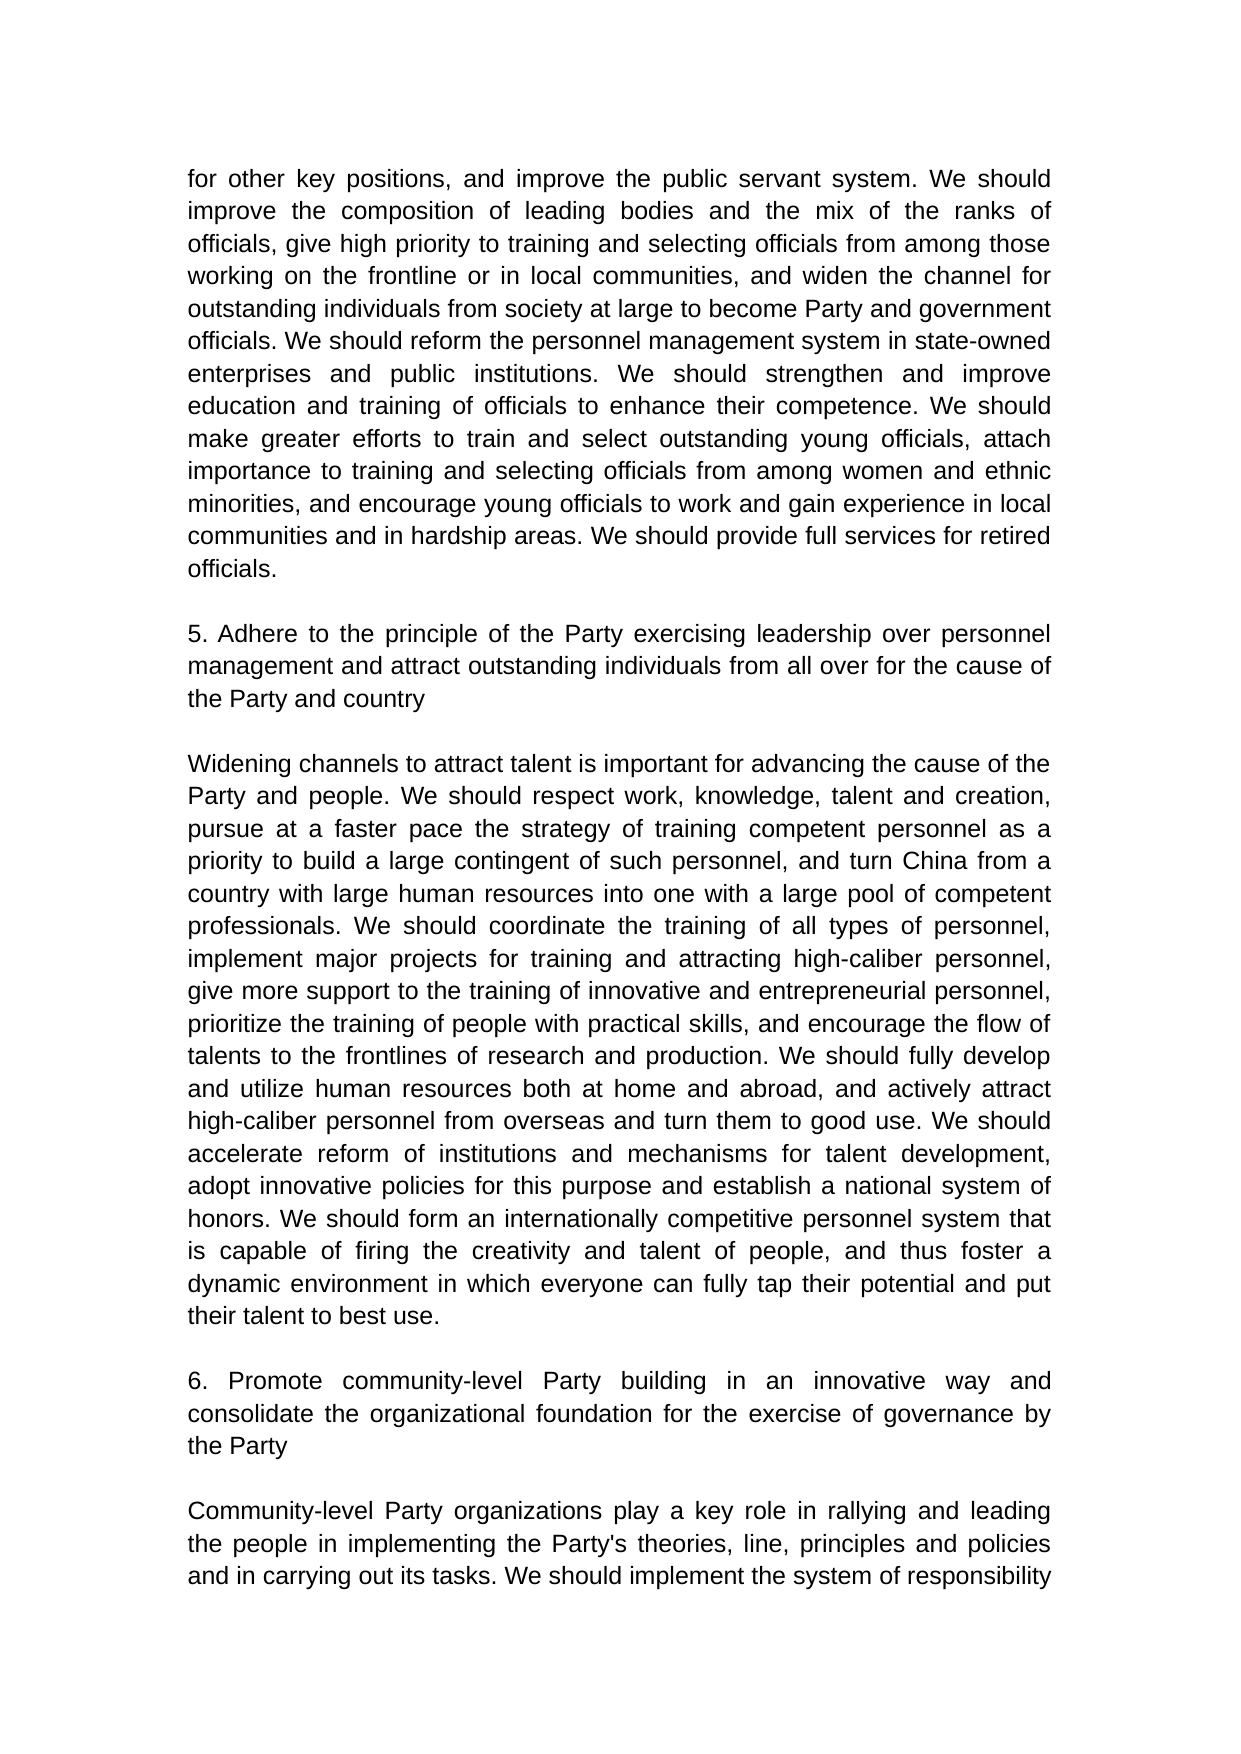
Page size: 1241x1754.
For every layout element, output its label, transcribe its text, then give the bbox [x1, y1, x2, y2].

text 6. Promote community-level Party building in an innovative way and consolidate the organizational foundation for the exercise of governance by the Party [187, 1364, 1053, 1462]
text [187, 1494, 1053, 1592]
text Widening channels to attract talent is important for advancing the cause of the Party and people. We should respect work, knowledge, talent and creation, pursue at a faster pace the strategy of training competent personnel as a priority to build a large contingent of such personnel, and turn China from a country with large human resources into one with a large pool of competent professionals. We should coordinate the training of all types of personnel, implement major projects for training and attracting high-caliber personnel, give more support to the training of innovative and entrepreneurial personnel, prioritize the training of people with practical skills, and encourage the flow of talents to the frontlines of research and production. We should fully develop and utilize human resources both at home and abroad, and actively attract high-caliber personnel from overseas and turn them to good use. We should accelerate reform of institutions and mechanisms for talent development, adopt innovative policies for this purpose and establish a national system of honors. We should form an internationally competitive personnel system that is capable of firing the creativity and talent of people, and thus foster a dynamic environment in which everyone can fully tap their potential and put their talent to best use. [187, 747, 1053, 1332]
text 5. Adhere to the principle of the Party exercising leadership over personnel management and attract outstanding individuals from all over for the cause of the Party and country [187, 617, 1053, 714]
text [187, 162, 1053, 584]
